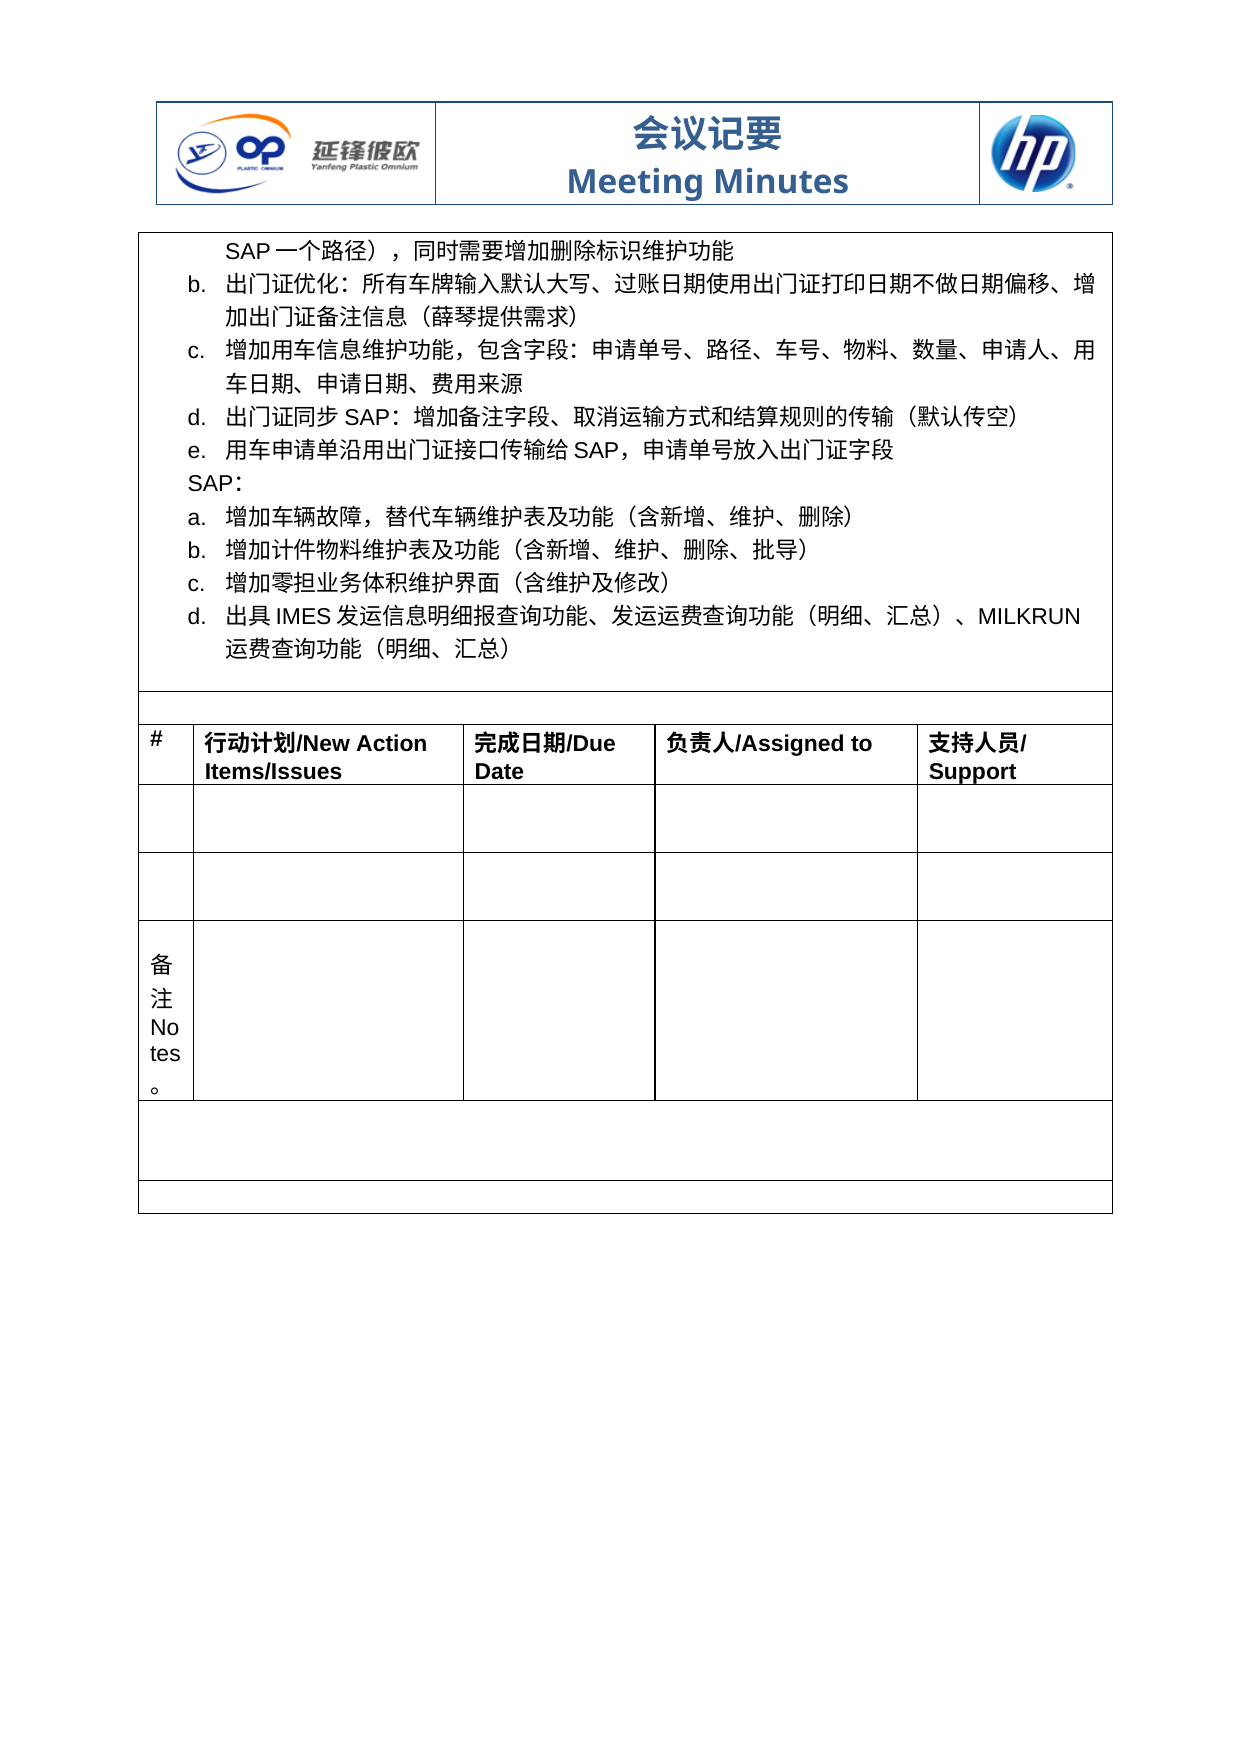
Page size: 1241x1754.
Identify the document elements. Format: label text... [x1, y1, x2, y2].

table_cell [194, 853, 463, 920]
table_cell # [139, 725, 193, 784]
table_cell [194, 921, 463, 1100]
table_cell 备注Notes。 [139, 921, 193, 1100]
table_cell 完成日期/Due Date [464, 725, 654, 784]
table_cell [918, 921, 1112, 1100]
table_cell 负责人/Assigned to [656, 725, 917, 784]
table_cell [139, 853, 193, 920]
picture [167, 108, 424, 198]
table_cell [464, 853, 654, 920]
table_cell 行动计划/New Action Items/Issues [194, 725, 463, 784]
table_cell [139, 1181, 1112, 1213]
table_cell [918, 853, 1112, 920]
table_cell [139, 1101, 1112, 1180]
picture [991, 115, 1076, 192]
table_cell [656, 853, 917, 920]
table_cell [656, 785, 917, 852]
table_cell [139, 785, 193, 852]
table_cell [194, 785, 463, 852]
table_cell [656, 921, 917, 1100]
table_cell 支持人员/Support [918, 725, 1112, 784]
table_cell [918, 785, 1112, 852]
table_cell [139, 692, 1112, 724]
table_cell [464, 785, 654, 852]
table_cell [464, 921, 654, 1100]
